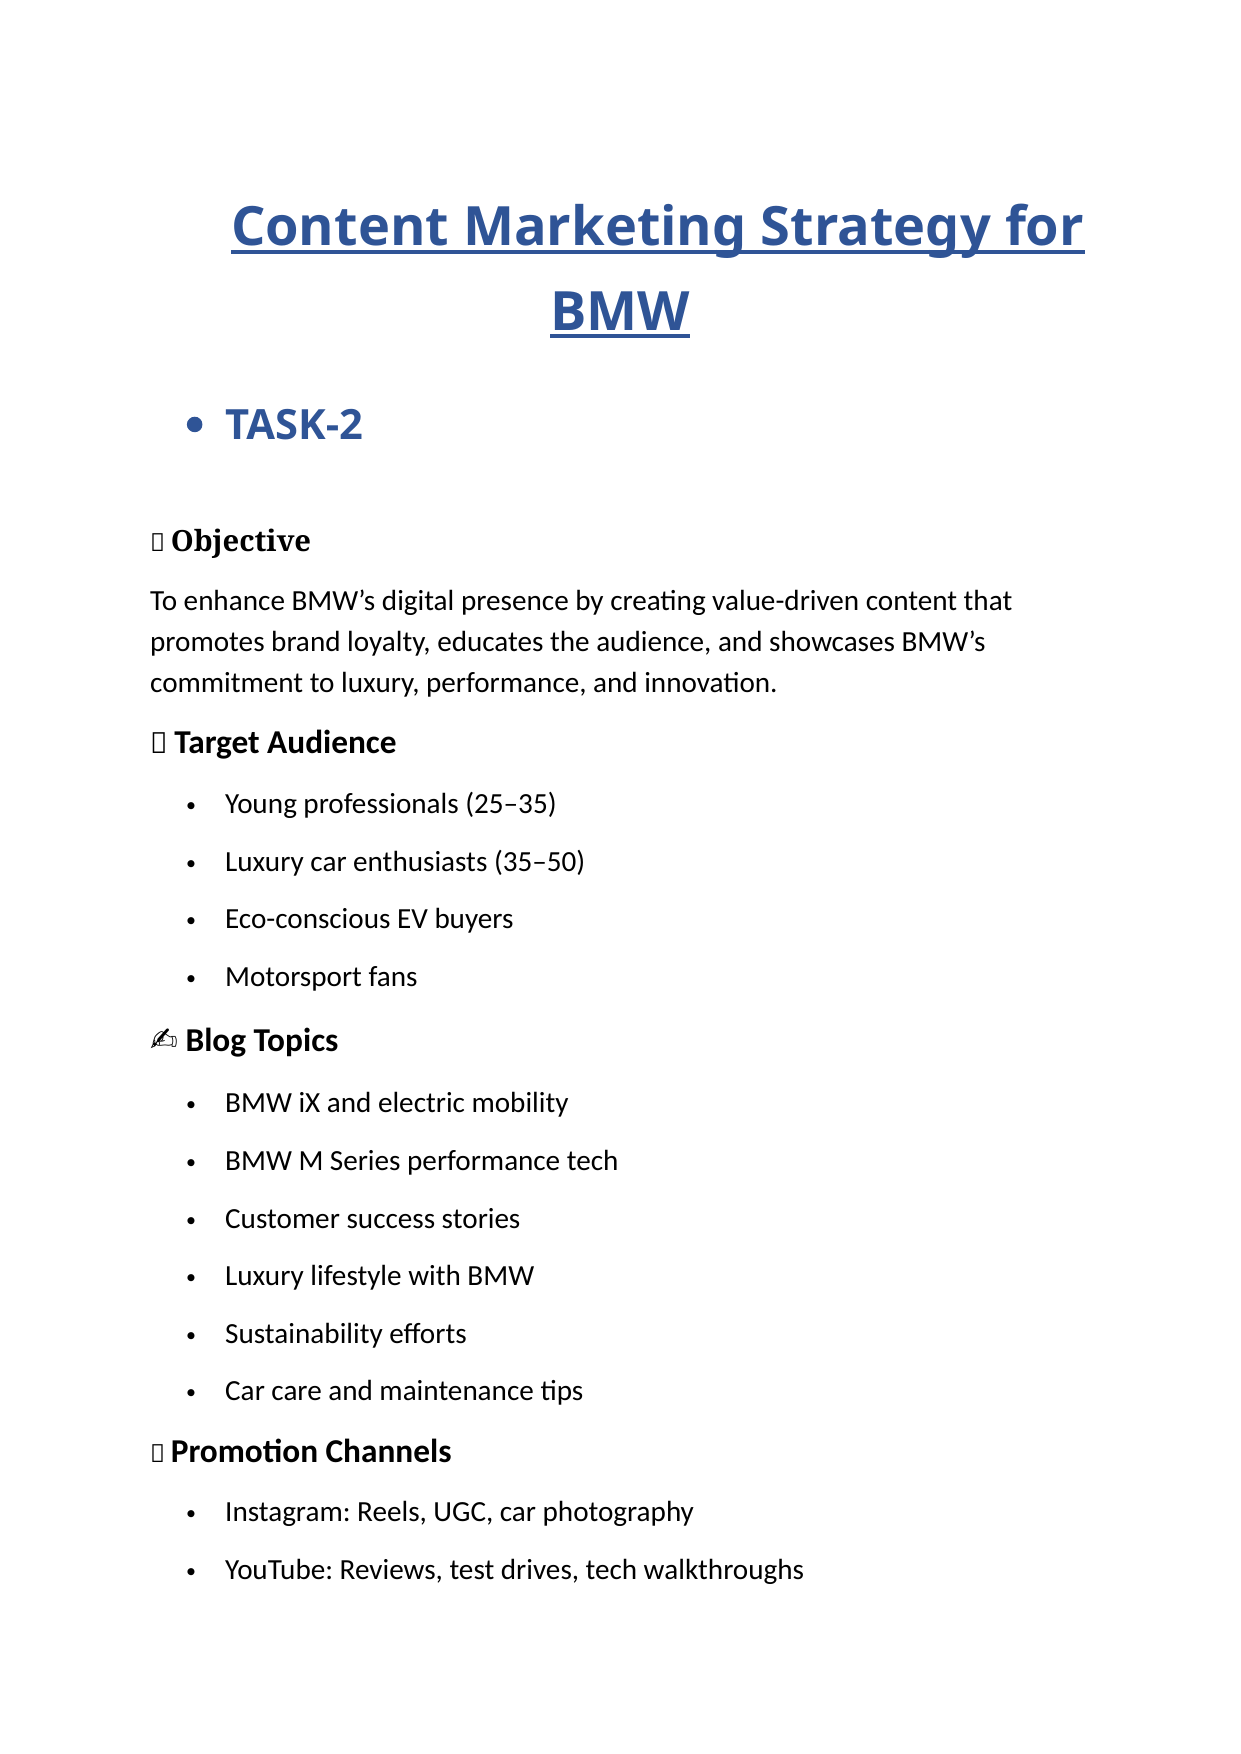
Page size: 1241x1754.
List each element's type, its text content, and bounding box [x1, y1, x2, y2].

list Luxury lifestyle with BMW [187, 1257, 1090, 1293]
list Instagram: Reels, UGC, car photography [187, 1493, 1090, 1529]
list Luxury car enthusiasts (35–50) [187, 843, 1090, 878]
list Sustainability efforts [187, 1315, 1090, 1351]
text ✍️ Blog Topics [150, 1016, 1090, 1061]
subtitle TASK-2 [187, 394, 1090, 451]
list Customer success stories [187, 1200, 1090, 1235]
list BMW M Series performance tech [187, 1142, 1090, 1178]
list Young professionals (25–35) [187, 785, 1090, 821]
list Motorsport fans [187, 958, 1090, 994]
text 📌 Objective [150, 520, 1090, 559]
list Eco-conscious EV buyers [187, 900, 1090, 936]
list BMW iX and electric mobility [187, 1084, 1090, 1120]
text To enhance BMW’s digital presence by creating value-driven content that promotes brand loyalty, educates the audience, and showcases BMW’s commitment to luxury, performance, and innovation. [150, 582, 1090, 699]
text 📱 Promotion Channels [150, 1430, 1090, 1471]
list YouTube: Reviews, test drives, tech walkthroughs [187, 1551, 1090, 1587]
subtitle Content Marketing Strategy for BMW [150, 187, 1090, 346]
list Car care and maintenance tips [187, 1372, 1090, 1408]
text 🎯 Target Audience [150, 722, 1090, 762]
